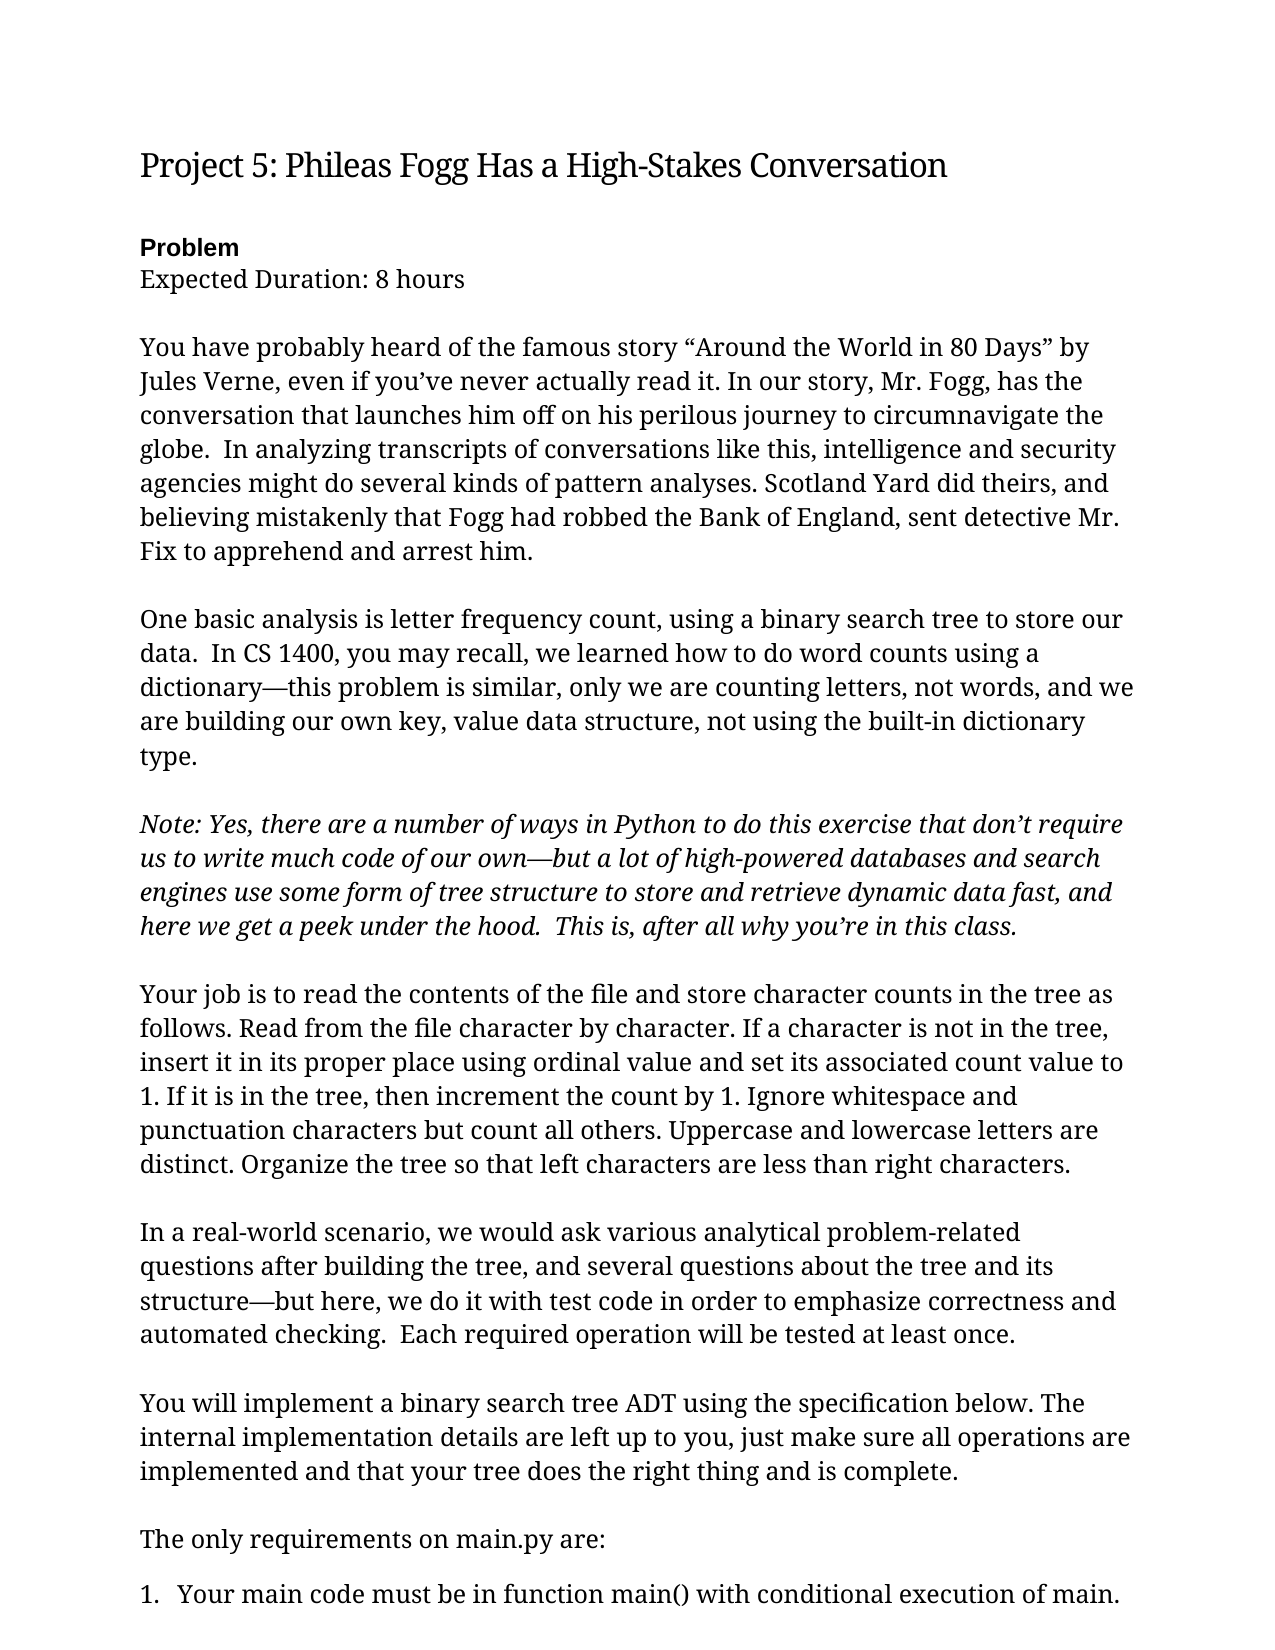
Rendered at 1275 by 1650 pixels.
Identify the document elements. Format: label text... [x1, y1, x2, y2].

list Your main code must be in function main() with conditional execution of main. [139, 1577, 1135, 1611]
text Your job is to read the contents of the file and store character counts in the tree as follows. Read from the file character by character. If a character is not in the tree, insert it in its proper place using ordinal value and set its associated count value to 1. If it is in the tree, then increment the count by 1. Ignore whitespace and punctuation characters but count all others. Uppercase and lowercase letters are distinct. Organize the tree so that left characters are less than right characters. [139, 977, 1135, 1181]
subtitle Problem [139, 232, 1135, 261]
text You have probably heard of the famous story “Around the World in 80 Days” by Jules Verne, even if you’ve never actually read it. In our story, Mr. Fogg, has the conversation that launches him off on his perilous journey to circumnavigate the globe. In analyzing transcripts of conversations like this, intelligence and security agencies might do several kinds of pattern analyses. Scotland Yard did theirs, and believing mistakenly that Fogg had robbed the Bank of England, sent detective Mr. Fix to apprehend and arrest him. One basic analysis is letter frequency count, using a binary search tree to store our data. In CS 1400, you may recall, we learned how to do word counts using a dictionary—this problem is similar, only we are counting letters, not words, and we are building our own key, value data structure, not using the built-in dictionary type. [139, 329, 1135, 772]
text Note: Yes, there are a number of ways in Python to do this exercise that don’t require us to write much code of our own—but a lot of high-powered databases and search engines use some form of tree structure to store and retrieve dynamic data fast, and here we get a peek under the hood. This is, after all why you’re in this class. [139, 806, 1135, 942]
title Project 5: Phileas Fogg Has a High-Stakes Conversation [139, 142, 1135, 232]
text You will implement a binary search tree ADT using the specification below. The internal implementation details are left up to you, just make sure all operations are implemented and that your tree does the right thing and is complete. [139, 1385, 1135, 1487]
text Expected Duration: 8 hours [139, 261, 1135, 329]
text The only requirements on main.py are: [139, 1522, 1135, 1556]
text In a real-world scenario, we would ask various analytical problem-related questions after building the tree, and several questions about the tree and its structure—but here, we do it with test code in order to emphasize correctness and automated checking. Each required operation will be tested at least once. [139, 1215, 1135, 1351]
